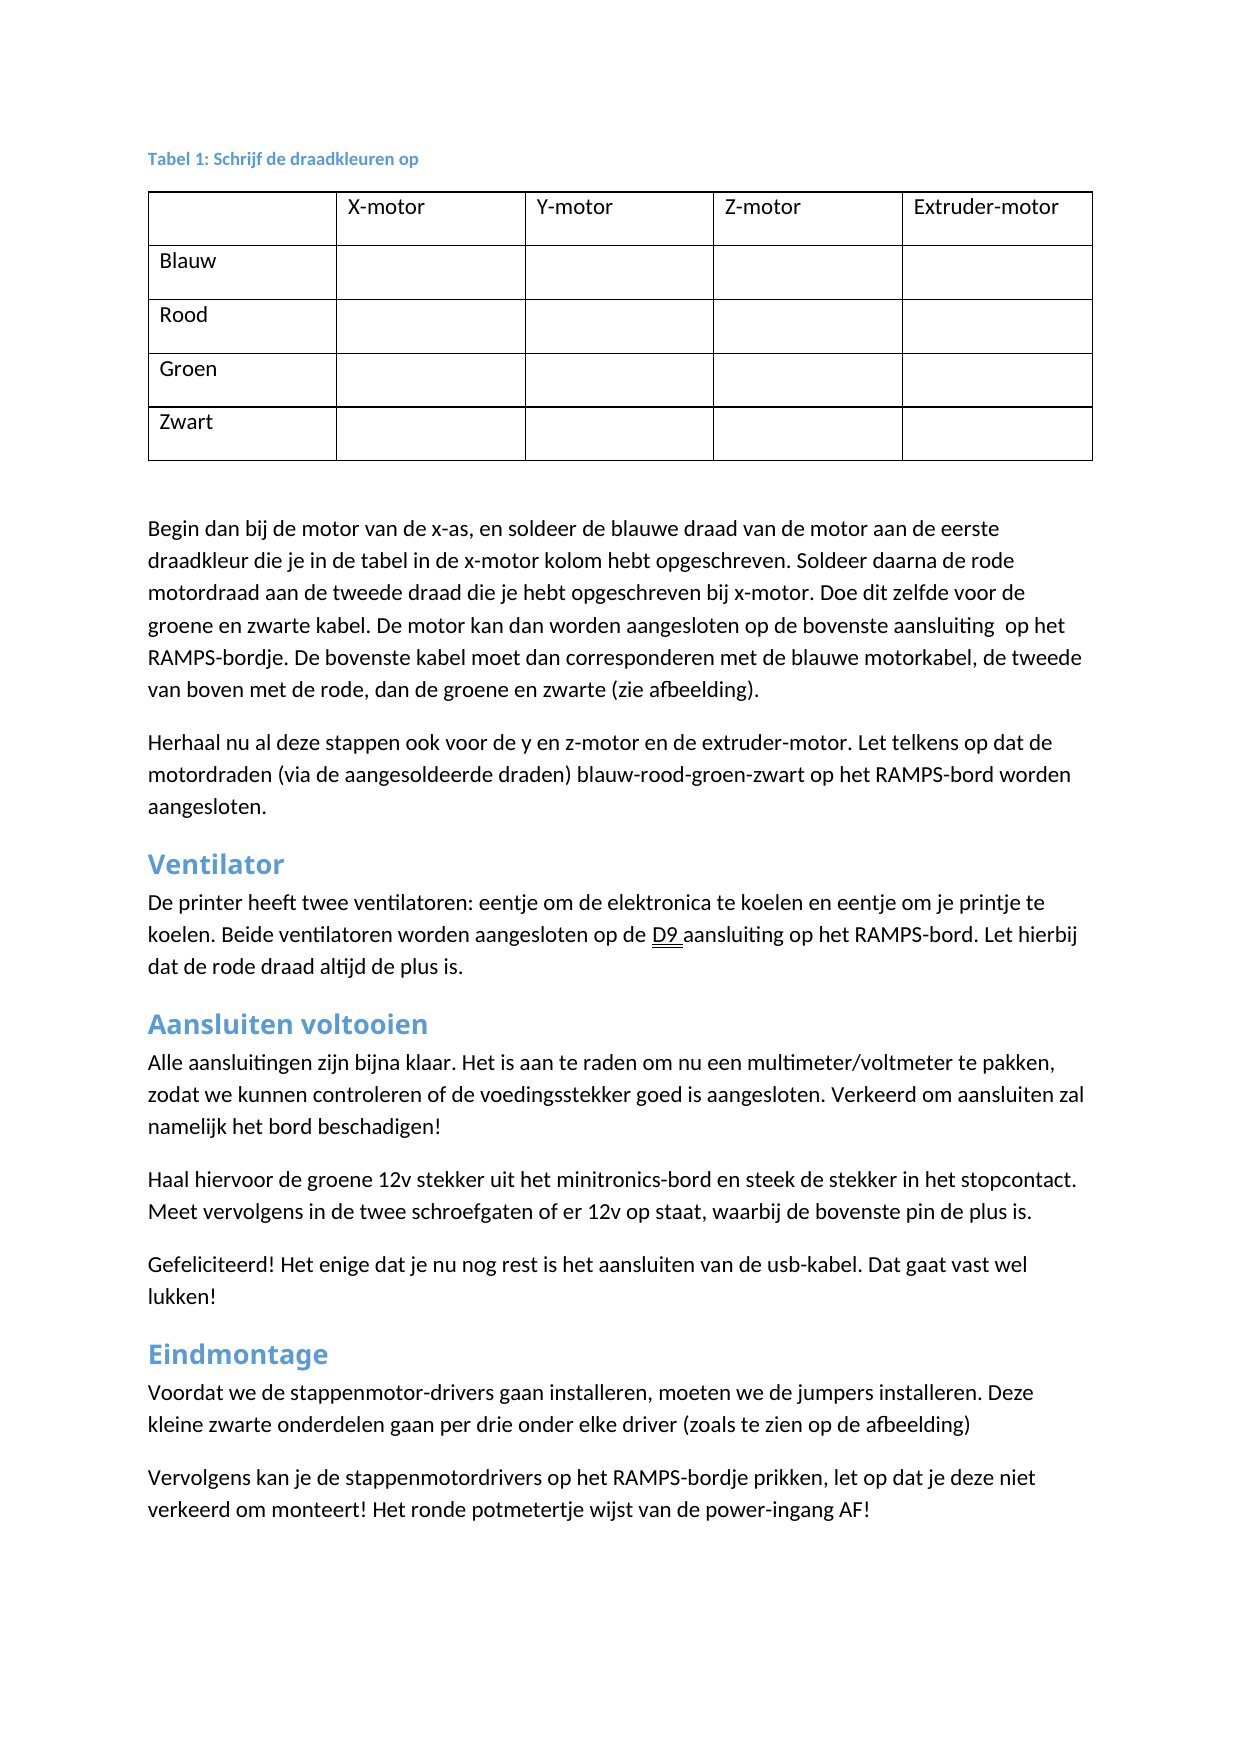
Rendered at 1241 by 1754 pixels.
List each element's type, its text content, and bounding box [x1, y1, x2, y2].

table_cell [903, 354, 1092, 406]
text Alle aansluitingen zijn bijna klaar. Het is aan te raden om nu een multimeter/voltmeter te pakken, zodat we kunnen controleren of de voedingsstekker goed is aangesloten. Verkeerd om aansluiten zal namelijk het bord beschadigen! [148, 1048, 1093, 1140]
subtitle Eindmontage [148, 1336, 1093, 1372]
table_cell [526, 246, 713, 299]
table_cell [526, 300, 713, 353]
table_cell [714, 408, 902, 460]
table_cell [526, 354, 713, 406]
table_cell Groen [149, 354, 336, 406]
table_cell [337, 246, 525, 299]
table_cell [337, 300, 525, 353]
text Vervolgens kan je de stappenmotordrivers op het RAMPS-bordje prikken, let op dat je deze niet verkeerd om monteert! Het ronde potmetertje wijst van de power-ingang AF! [148, 1463, 1093, 1523]
table_cell [903, 408, 1092, 460]
subtitle Ventilator [148, 846, 1093, 882]
table_cell [714, 354, 902, 406]
table_cell [714, 246, 902, 299]
table_cell [714, 300, 902, 353]
table_header Z-motor [714, 193, 902, 245]
table_header [149, 193, 336, 245]
table_header X-motor [337, 193, 525, 245]
table_header Extruder-motor [903, 193, 1092, 245]
text Voordat we de stappenmotor-drivers gaan installeren, moeten we de jumpers installeren. Deze kleine zwarte onderdelen gaan per drie onder elke driver (zoals te zien op de afbeelding) [148, 1378, 1093, 1438]
table_cell [526, 408, 713, 460]
text Gefeliciteerd! Het enige dat je nu nog rest is het aansluiten van de usb-kabel. Dat gaat vast wel lukken! [148, 1250, 1093, 1311]
text Tabel 1: Schrijf de draadkleuren op [148, 148, 1093, 171]
table_cell [903, 300, 1092, 353]
table_cell Blauw [149, 246, 336, 299]
text Begin dan bij de motor van de x-as, en soldeer de blauwe draad van de motor aan de eerste draadkleur die je in de tabel in de x-motor kolom hebt opgeschreven. Soldeer daarna de rode motordraad aan de tweede draad die je hebt opgeschreven bij x-motor. Doe dit zelfde voor de groene en zwarte kabel. De motor kan dan worden aangesloten op de bovenste aansluiting op het RAMPS-bordje. De bovenste kabel moet dan corresponderen met de blauwe motorkabel, de tweede van boven met de rode, dan de groene en zwarte (zie afbeelding). [148, 514, 1093, 703]
table_cell Zwart [149, 408, 336, 460]
table_header Y-motor [526, 193, 713, 245]
table_cell [337, 408, 525, 460]
text Herhaal nu al deze stappen ook voor de y en z-motor en de extruder-motor. Let telkens op dat de motordraden (via de aangesoldeerde draden) blauw-rood-groen-zwart op het RAMPS-bord worden aangesloten. [148, 728, 1093, 821]
text Haal hiervoor de groene 12v stekker uit het minitronics-bord en steek de stekker in het stopcontact. Meet vervolgens in de twee schroefgaten of er 12v op staat, waarbij de bovenste pin de plus is. [148, 1165, 1093, 1225]
text De printer heeft twee ventilatoren: eentje om de elektronica te koelen en eentje om je printje te koelen. Beide ventilatoren worden aangesloten op de D9 aansluiting op het RAMPS-bord. Let hierbij dat de rode draad altijd de plus is. [148, 888, 1093, 980]
table_cell [337, 354, 525, 406]
table_cell [903, 246, 1092, 299]
subtitle Aansluiten voltooien [148, 1005, 1093, 1042]
table_cell Rood [149, 300, 336, 353]
